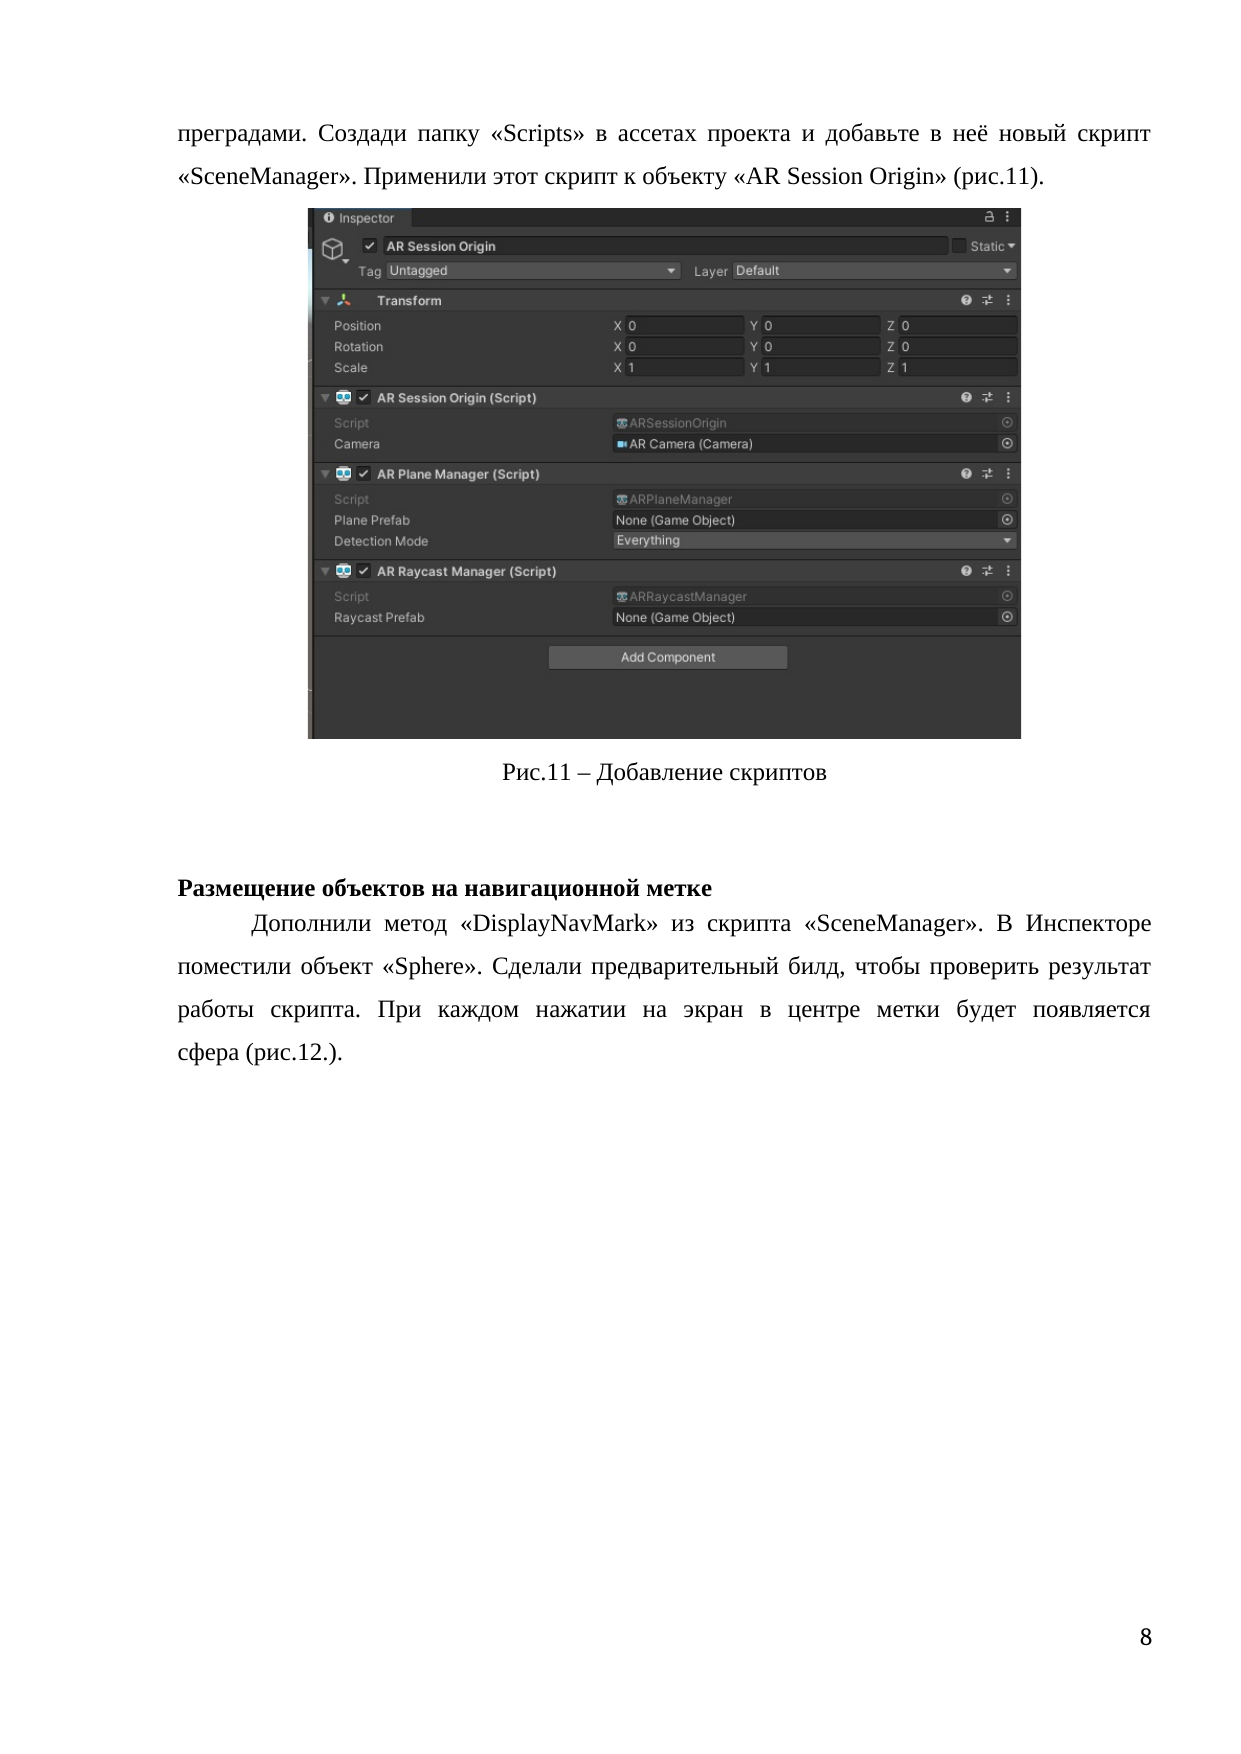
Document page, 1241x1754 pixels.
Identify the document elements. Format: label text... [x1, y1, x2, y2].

picture [307, 208, 1022, 739]
text Дополнили метод «DisplayNavMark» из скрипта «SceneManager». В Инспекторе поместили объект «Sphere». Сделали предварительный билд, чтобы проверить результат работы скрипта. При каждом нажатии на экран в центре метки будет появляется сфера (рис.12.). [177, 908, 1152, 1066]
text Рис.11 – Добавление скриптов [177, 757, 1152, 786]
subtitle Размещение объектов на навигационной метке [177, 873, 1152, 902]
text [177, 118, 1152, 190]
